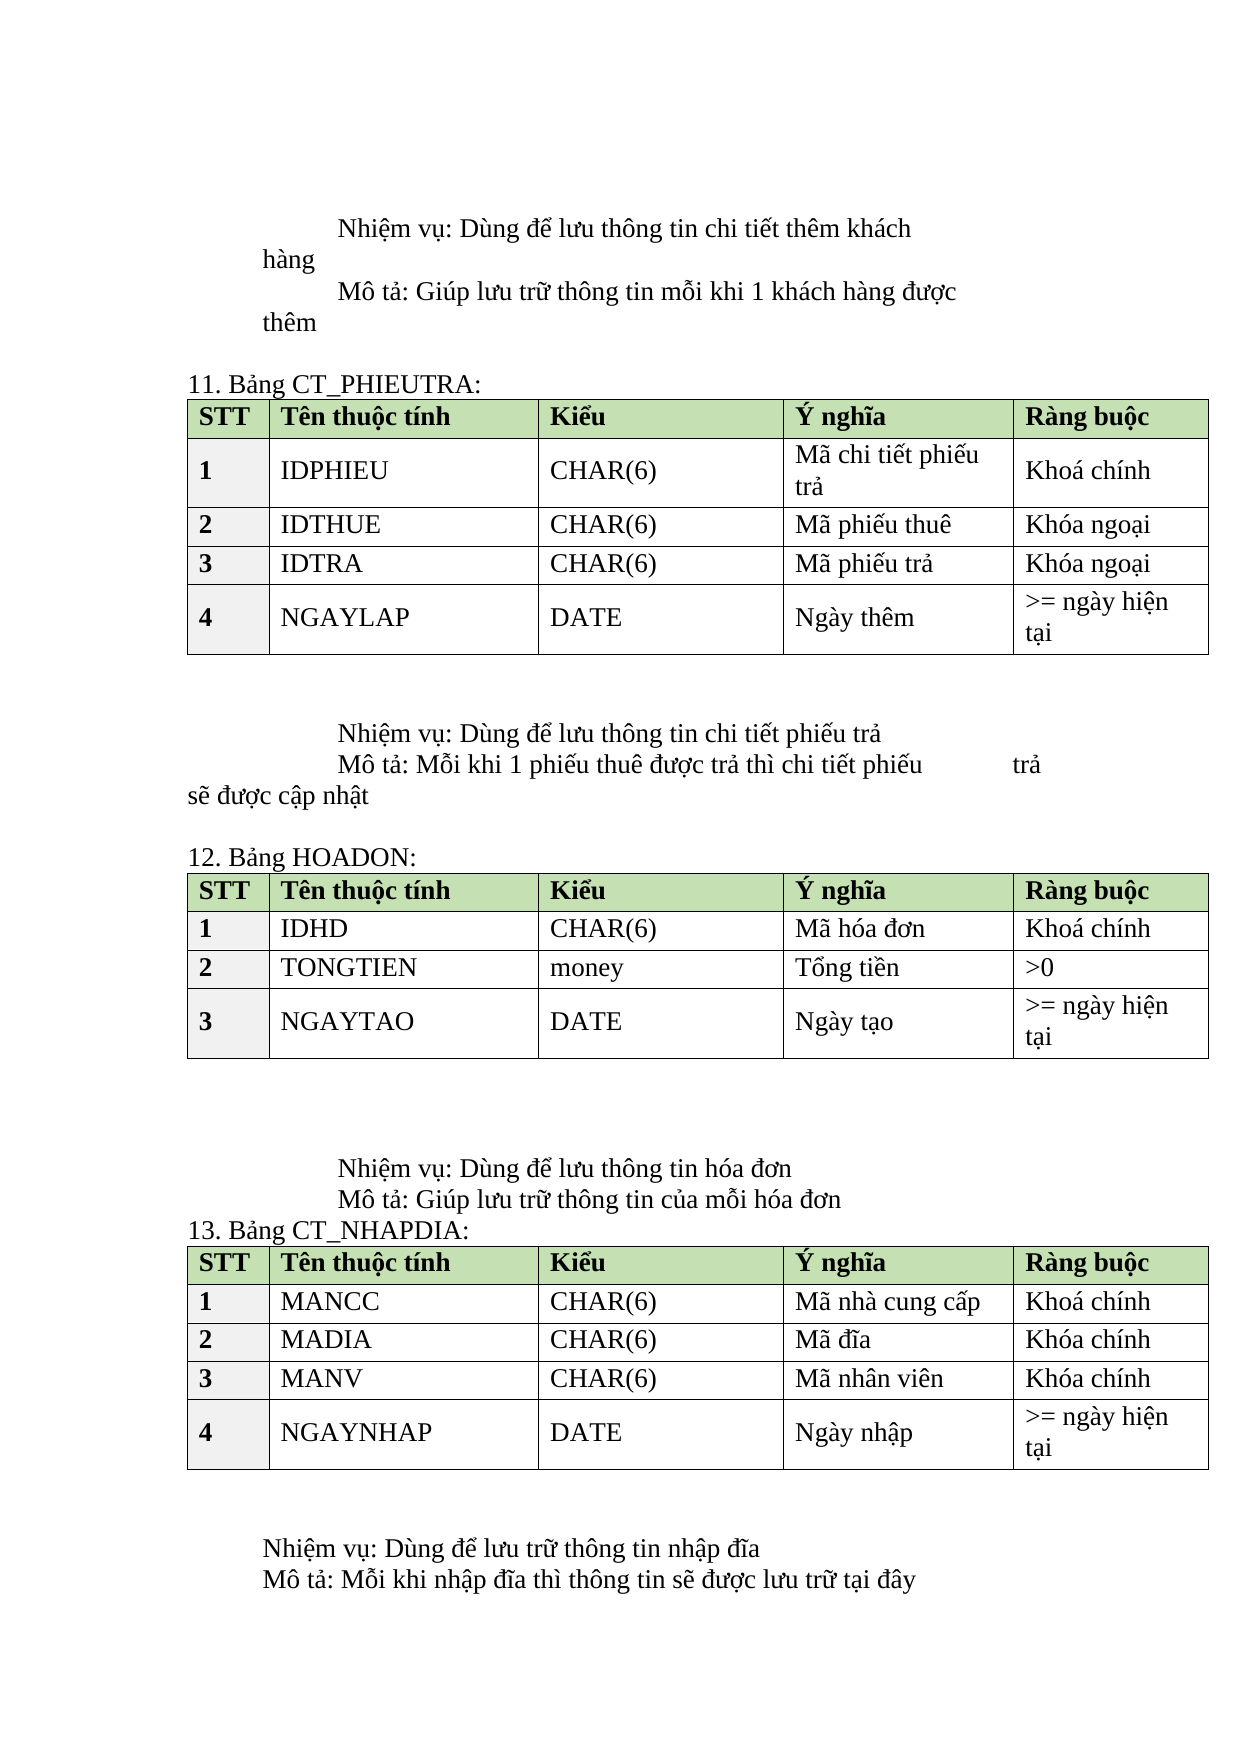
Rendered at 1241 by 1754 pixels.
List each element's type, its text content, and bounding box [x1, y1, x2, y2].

table_cell Mã phiếu thuê [784, 508, 1013, 546]
table_header Ý nghĩa [784, 400, 1013, 438]
table_cell 3 [188, 989, 269, 1058]
table_cell 4 [188, 1400, 269, 1469]
table_header STT [188, 874, 269, 911]
table_cell CHAR(6) [539, 508, 783, 546]
table_cell money [539, 951, 783, 988]
table_cell IDTHUE [270, 508, 538, 546]
table_cell Khóa chính [1014, 1362, 1208, 1399]
table_header Ý nghĩa [784, 874, 1013, 911]
table_header STT [188, 1247, 269, 1284]
table_cell 1 [188, 1285, 269, 1322]
table_cell 2 [188, 951, 269, 988]
table_header Tên thuộc tính [270, 874, 538, 911]
table_cell 2 [188, 1324, 269, 1361]
list Nhiệm vụ: Dùng để lưu thông tin chi tiết thêm khách hàng [187, 212, 1053, 274]
list Mô tả: Mỗi khi 1 phiếu thuê được trả thì chi tiết phiếu trả sẽ được cập nhật [187, 748, 1053, 810]
table_header STT [188, 400, 269, 438]
table_header Tên thuộc tính [270, 1247, 538, 1284]
table_cell Mã phiếu trả [784, 547, 1013, 584]
table_cell Khoá chính [1014, 912, 1208, 949]
table_cell Khoá chính [1014, 1285, 1208, 1322]
table_cell NGAYNHAP [270, 1400, 538, 1469]
table_cell CHAR(6) [539, 1285, 783, 1322]
table_cell Mã hóa đơn [784, 912, 1013, 949]
table_header Kiểu [539, 400, 783, 438]
table_header Ràng buộc [1014, 1247, 1208, 1284]
table_cell >0 [1014, 951, 1208, 988]
table_cell CHAR(6) [539, 439, 783, 507]
table_cell >= ngày hiện tại [1014, 585, 1208, 654]
table_cell Khoá chính [1014, 439, 1208, 507]
table_cell Khóa ngoại [1014, 508, 1208, 546]
table_cell Khóa chính [1014, 1324, 1208, 1361]
table_cell 4 [188, 585, 269, 654]
table_cell Mã đĩa [784, 1324, 1013, 1361]
table_cell Mã nhà cung cấp [784, 1285, 1013, 1322]
table_header Ràng buộc [1014, 400, 1208, 438]
table_cell Ngày thêm [784, 585, 1013, 654]
table_cell IDPHIEU [270, 439, 538, 507]
table_cell NGAYTAO [270, 989, 538, 1058]
table_cell 3 [188, 547, 269, 584]
table_cell >= ngày hiện tại [1014, 989, 1208, 1058]
list Mô tả: Giúp lưu trữ thông tin mỗi khi 1 khách hàng được thêm [187, 274, 1053, 337]
list Nhiệm vụ: Dùng để lưu trữ thông tin nhập đĩa [187, 1532, 1053, 1563]
list Mô tả: Giúp lưu trữ thông tin của mỗi hóa đơn [187, 1183, 1053, 1214]
table_cell TONGTIEN [270, 951, 538, 988]
table_header Ý nghĩa [784, 1247, 1013, 1284]
table_cell DATE [539, 989, 783, 1058]
table_cell 1 [188, 912, 269, 949]
table_cell Khóa ngoại [1014, 547, 1208, 584]
table_header Kiểu [539, 1247, 783, 1284]
table_cell 2 [188, 508, 269, 546]
list Bảng CT_NHAPDIA: [187, 1214, 1053, 1246]
table_cell CHAR(6) [539, 1362, 783, 1399]
table_cell MADIA [270, 1324, 538, 1361]
list Nhiệm vụ: Dùng để lưu thông tin chi tiết phiếu trả [187, 717, 1053, 748]
table_cell Ngày nhập [784, 1400, 1013, 1469]
table_cell 1 [188, 439, 269, 507]
table_cell MANCC [270, 1285, 538, 1322]
table_cell >= ngày hiện tại [1014, 1400, 1208, 1469]
table_cell MANV [270, 1362, 538, 1399]
list Bảng CT_PHIEUTRA: [187, 368, 1053, 399]
table_cell CHAR(6) [539, 912, 783, 949]
table_cell CHAR(6) [539, 547, 783, 584]
table_cell DATE [539, 1400, 783, 1469]
table_cell Mã nhân viên [784, 1362, 1013, 1399]
table_header Ràng buộc [1014, 874, 1208, 911]
table_cell Tổng tiền [784, 951, 1013, 988]
list Nhiệm vụ: Dùng để lưu thông tin hóa đơn [187, 1152, 1053, 1183]
table_cell CHAR(6) [539, 1324, 783, 1361]
list Bảng HOADON: [187, 842, 1053, 873]
table_cell Mã chi tiết phiếu trả [784, 439, 1013, 507]
table_header Kiểu [539, 874, 783, 911]
table_cell 3 [188, 1362, 269, 1399]
table_header Tên thuộc tính [270, 400, 538, 438]
table_cell DATE [539, 585, 783, 654]
table_cell IDHD [270, 912, 538, 949]
table_cell IDTRA [270, 547, 538, 584]
table_cell NGAYLAP [270, 585, 538, 654]
table_cell Ngày tạo [784, 989, 1013, 1058]
list Mô tả: Mỗi khi nhập đĩa thì thông tin sẽ được lưu trữ tại đây [187, 1563, 1053, 1594]
